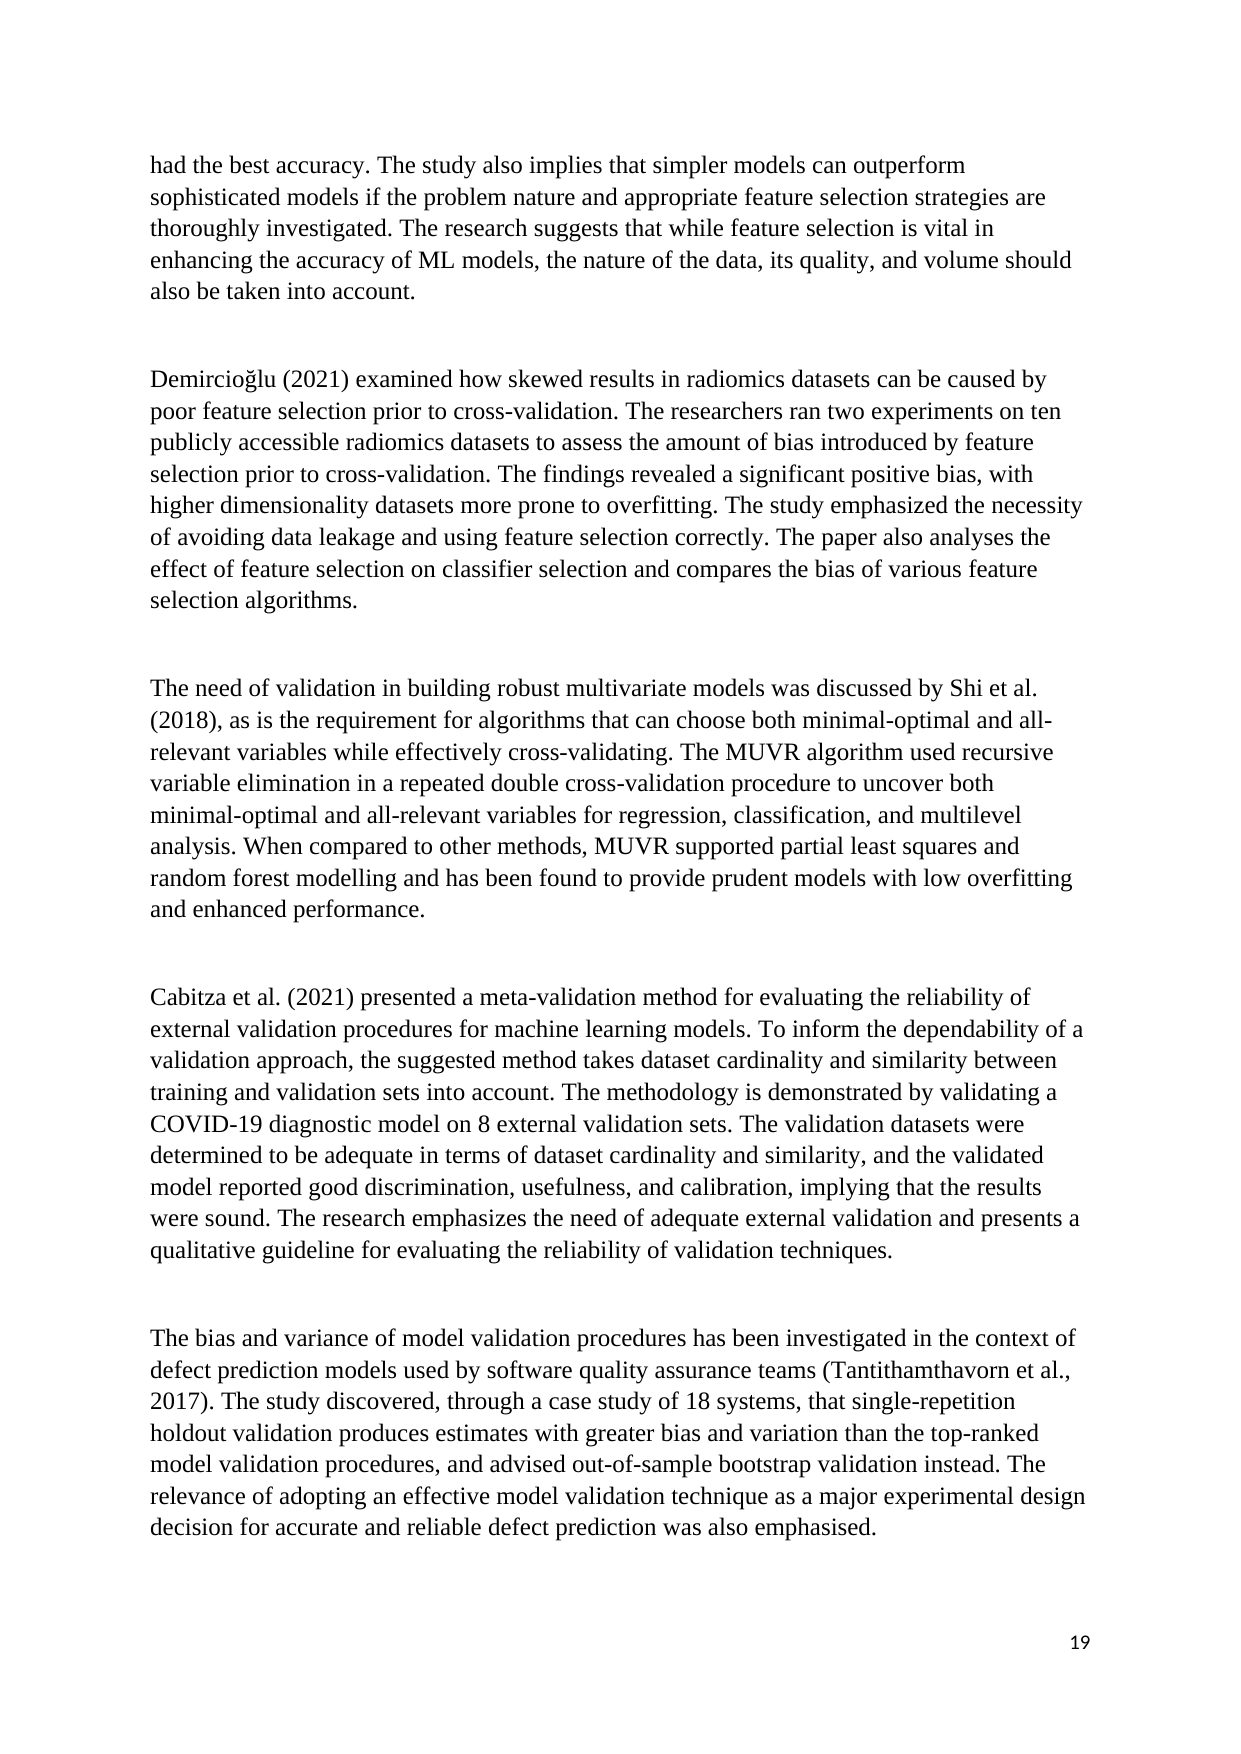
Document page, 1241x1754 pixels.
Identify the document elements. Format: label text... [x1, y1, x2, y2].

text The bias and variance of model validation procedures has been investigated in the context of defect prediction models used by software quality assurance teams (Tantithamthavorn et al., 2017). The study discovered, through a case study of 18 systems, that single-repetition holdout validation produces estimates with greater bias and variation than the top-ranked model validation procedures, and advised out-of-sample bootstrap validation instead. The relevance of adopting an effective model validation technique as a major experimental design decision for accurate and reliable defect prediction was also emphasised. [150, 1323, 1090, 1541]
text Demircioğlu (2021) examined how skewed results in radiomics datasets can be caused by poor feature selection prior to cross-validation. The researchers ran two experiments on ten publicly accessible radiomics datasets to assess the amount of bias introduced by feature selection prior to cross-validation. The findings revealed a significant positive bias, with higher dimensionality datasets more prone to overfitting. The study emphasized the necessity of avoiding data leakage and using feature selection correctly. The paper also analyses the effect of feature selection on classifier selection and compares the bias of various feature selection algorithms. [150, 364, 1090, 614]
text The need of validation in building robust multivariate models was discussed by Shi et al. (2018), as is the requirement for algorithms that can choose both minimal-optimal and all-relevant variables while effectively cross-validating. The MUVR algorithm used recursive variable elimination in a repeated double cross-validation procedure to uncover both minimal-optimal and all-relevant variables for regression, classification, and multilevel analysis. When compared to other methods, MUVR supported partial least squares and random forest modelling and has been found to provide prudent models with low overfitting and enhanced performance. [150, 673, 1090, 923]
text Cabitza et al. (2021) presented a meta-validation method for evaluating the reliability of external validation procedures for machine learning models. To inform the dependability of a validation approach, the suggested method takes dataset cardinality and similarity between training and validation sets into account. The methodology is demonstrated by validating a COVID-19 diagnostic model on 8 external validation sets. The validation datasets were determined to be adequate in terms of dataset cardinality and similarity, and the validated model reported good discrimination, usefulness, and calibration, implying that the results were sound. The research emphasizes the need of adequate external validation and presents a qualitative guideline for evaluating the reliability of validation techniques. [150, 982, 1090, 1264]
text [150, 150, 1090, 305]
